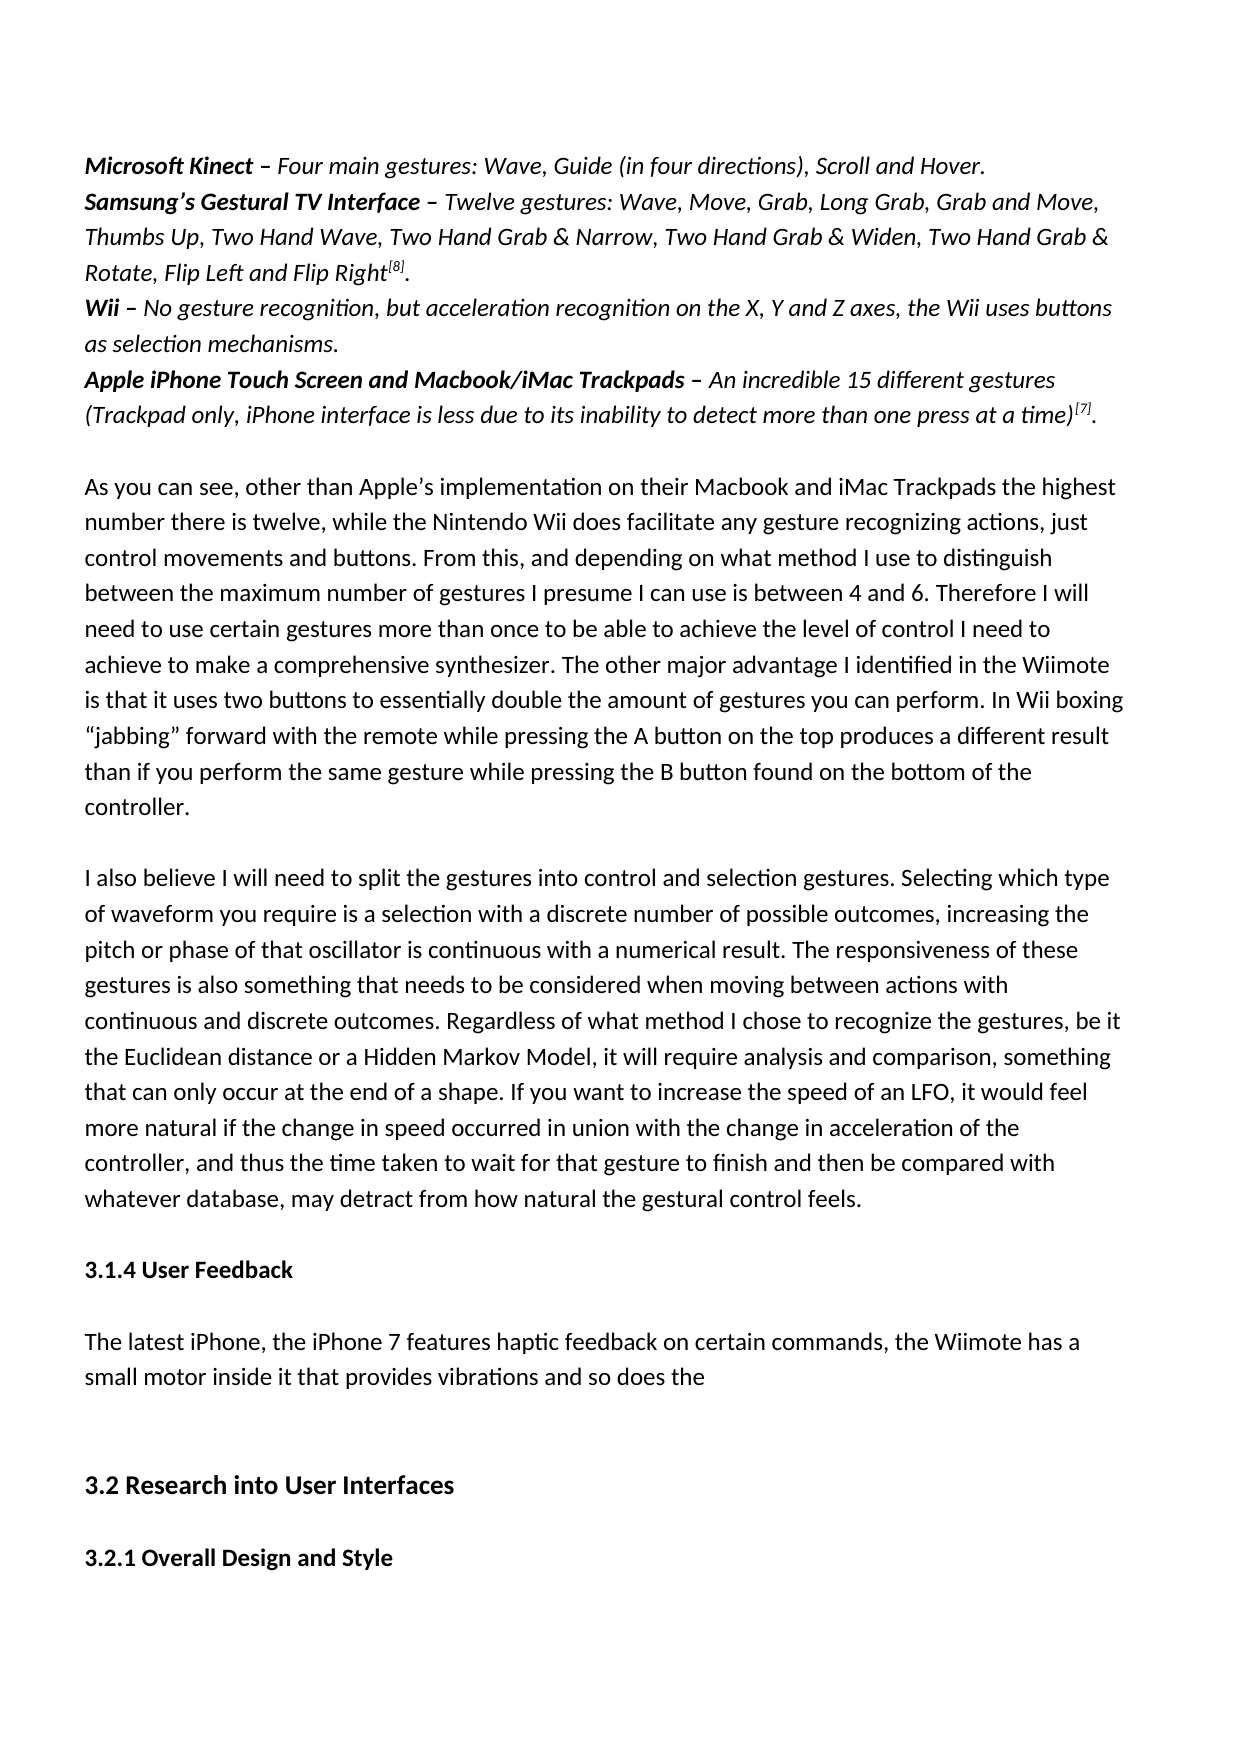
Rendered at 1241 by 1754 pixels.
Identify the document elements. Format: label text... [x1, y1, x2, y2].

text Apple iPhone Touch Screen and Macbook/iMac Trackpads – An incredible 15 different gestures (Trackpad only, iPhone interface is less due to its inability to detect more than one press at a time)[7]. [84, 364, 1126, 430]
text Wii – No gesture recognition, but acceleration recognition on the X, Y and Z axes, the Wii uses buttons as selection mechanisms. [84, 292, 1126, 359]
text Microsoft Kinect – Four main gestures: Wave, Guide (in four directions), Scroll and Hover. [84, 150, 1126, 181]
text I also believe I will need to split the gestures into control and selection gestures. Selecting which type of waveform you require is a selection with a discrete number of possible outcomes, increasing the pitch or phase of that oscillator is continuous with a numerical result. The responsiveness of these gestures is also something that needs to be considered when moving between actions with continuous and discrete outcomes. Regardless of what method I chose to recognize the gestures, be it the Euclidean distance or a Hidden Markov Model, it will require analysis and comparison, something that can only occur at the end of a shape. If you want to increase the speed of an LFO, it would feel more natural if the change in speed occurred in union with the change in acceleration of the controller, and thus the time taken to wait for that gesture to finish and then be compared with whatever database, may detract from how natural the gestural control feels. [84, 862, 1126, 1214]
text 3.2 Research into User Interfaces [84, 1468, 1126, 1501]
text As you can see, other than Apple’s implementation on their Macbook and iMac Trackpads the highest number there is twelve, while the Nintendo Wii does facilitate any gesture recognizing actions, just control movements and buttons. From this, and depending on what method I use to distinguish between the maximum number of gestures I presume I can use is between 4 and 6. Therefore I will need to use certain gestures more than once to be able to achieve the level of control I need to achieve to make a comprehensive synthesizer. The other major advantage I identified in the Wiimote is that it uses two buttons to essentially double the amount of gestures you can perform. In Wii boxing “jabbing” forward with the remote while pressing the A button on the top produces a different result than if you perform the same gesture while pressing the B button found on the bottom of the controller. [84, 471, 1126, 822]
text 3.2.1 Overall Design and Style [84, 1542, 1126, 1573]
text Samsung’s Gestural TV Interface – Twelve gestures: Wave, Move, Grab, Long Grab, Grab and Move, Thumbs Up, Two Hand Wave, Two Hand Grab & Narrow, Two Hand Grab & Widen, Two Hand Grab & Rotate, Flip Left and Flip Right[8]. [84, 186, 1126, 287]
text 3.1.4 User Feedback [84, 1254, 1126, 1285]
